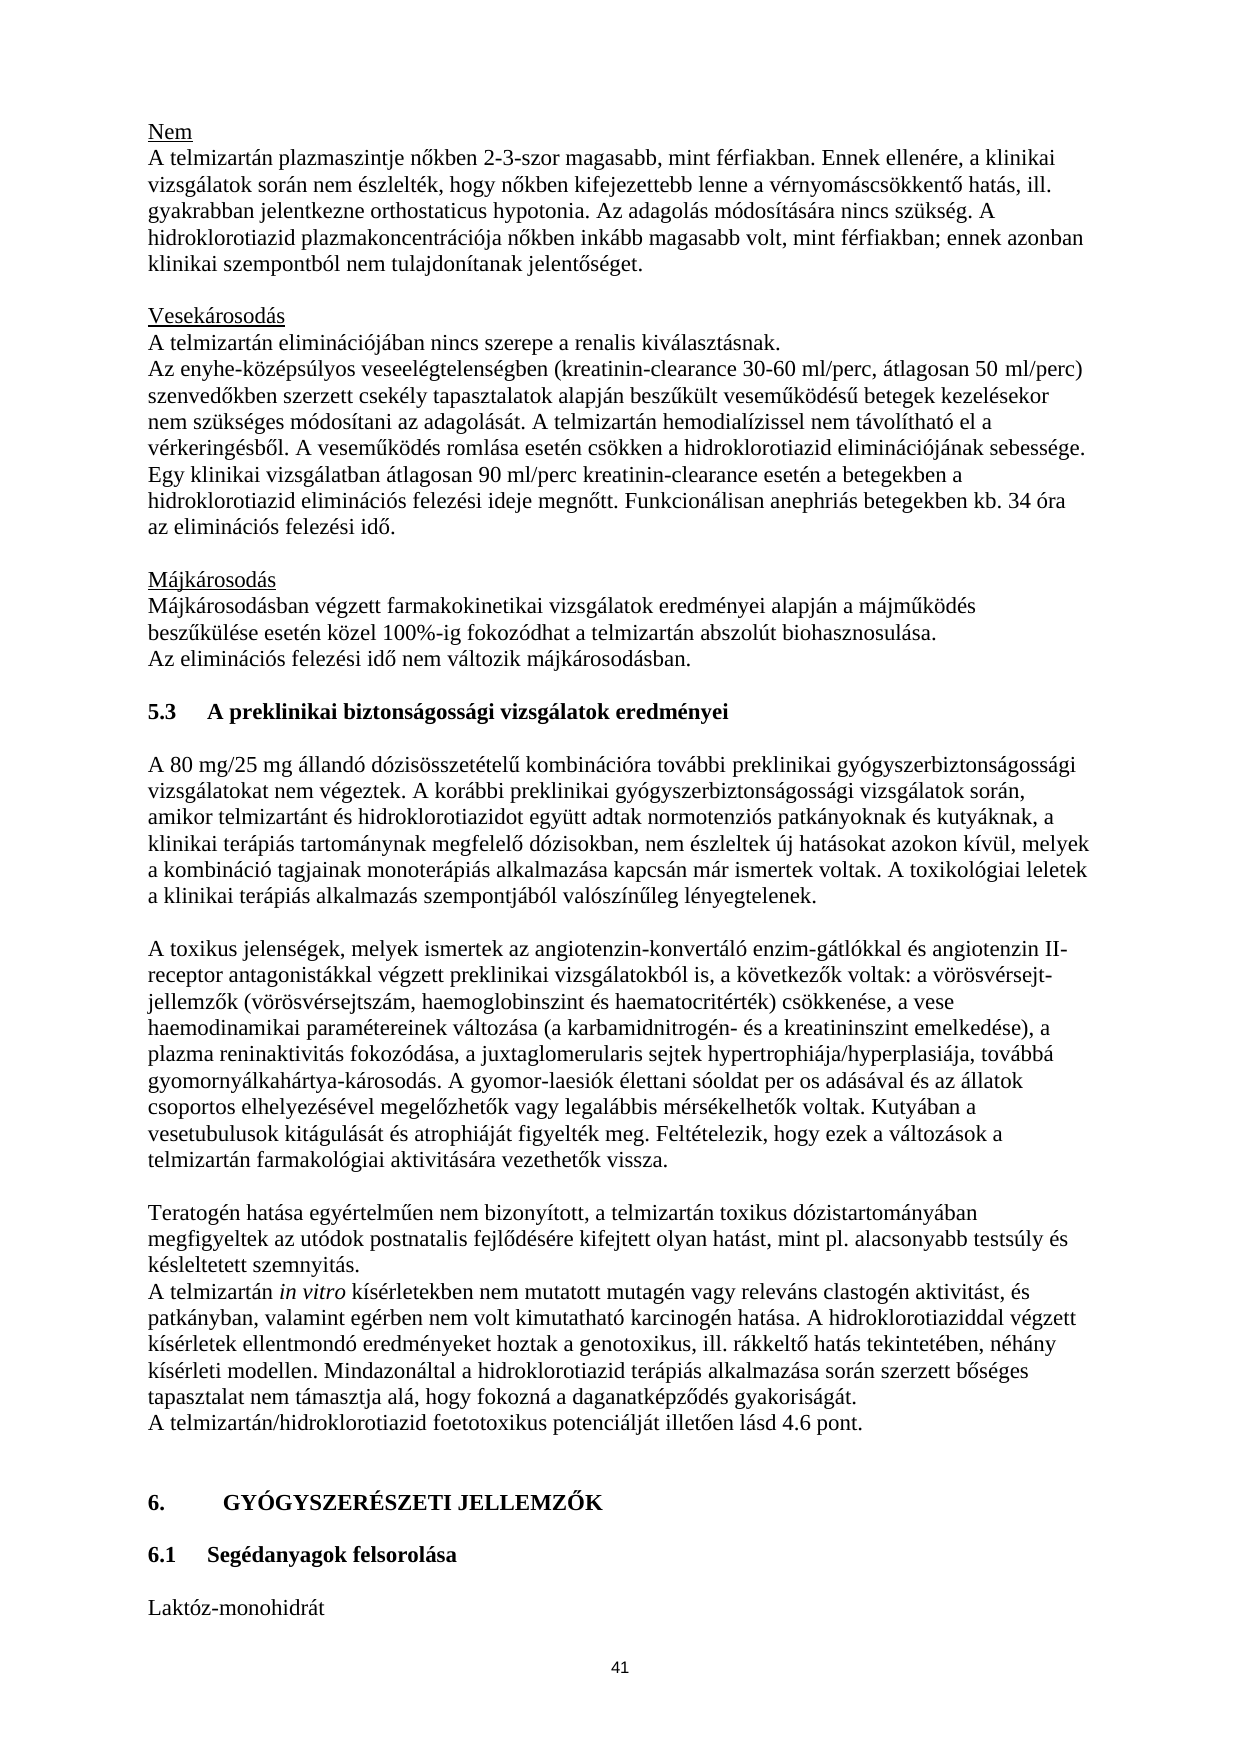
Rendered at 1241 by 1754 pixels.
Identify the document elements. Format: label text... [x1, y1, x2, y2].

text Teratogén hatása egyértelműen nem bizonyított, a telmizartán toxikus dózistartományában megfigyeltek az utódok postnatalis fejlődésére kifejtett olyan hatást, mint pl. alacsonyabb testsúly és késleltetett szemnyitás. [148, 1199, 1092, 1278]
text Az enyhe-középsúlyos veseelégtelenségben (kreatinin-clearance 30-60 ml/perc, átlagosan 50 ml/perc) szenvedőkben szerzett csekély tapasztalatok alapján beszűkült veseműködésű betegek kezelésekor nem szükséges módosítani az adagolását. A telmizartán hemodialízissel nem távolítható el a vérkeringésből. A veseműködés romlása esetén csökken a hidroklorotiazid eliminációjának sebessége. Egy klinikai vizsgálatban átlagosan 90 ml/perc kreatinin-clearance esetén a betegekben a hidroklorotiazid eliminációs felezési ideje megnőtt. Funkcionálisan anephriás betegekben kb. 34 óra az eliminációs felezési idő. [148, 355, 1092, 540]
text Az eliminációs felezési idő nem változik májkárosodásban. [148, 645, 1092, 672]
text 6. GYÓGYSZERÉSZETI JELLEMZŐK [148, 1488, 1092, 1515]
text 5.3 A preklinikai biztonságossági vizsgálatok eredményei [148, 698, 1092, 724]
text Laktóz-monohidrát [148, 1594, 1092, 1620]
text A toxikus jelenségek, melyek ismertek az angiotenzin-konvertáló enzim-gátlókkal és angiotenzin II-receptor antagonistákkal végzett preklinikai vizsgálatokból is, a következők voltak: a vörösvérsejt-jellemzők (vörösvérsejtszám, haemoglobinszint és haematocritérték) csökkenése, a vese haemodinamikai paramétereinek változása (a karbamidnitrogén- és a kreatininszint emelkedése), a plazma reninaktivitás fokozódása, a juxtaglomerularis sejtek hypertrophiája/hyperplasiája, továbbá gyomornyálkahártya-károsodás. A gyomor-laesiók élettani sóoldat per os adásával és az állatok csoportos elhelyezésével megelőzhetők vagy legalábbis mérsékelhetők voltak. Kutyában a vesetubulusok kitágulását és atrophiáját figyelték meg. Feltételezik, hogy ezek a változások a telmizartán farmakológiai aktivitására vezethetők vissza. [148, 935, 1092, 1172]
text A telmizartán plazmaszintje nőkben 2-3-szor magasabb, mint férfiakban. Ennek ellenére, a klinikai vizsgálatok során nem észlelték, hogy nőkben kifejezettebb lenne a vérnyomáscsökkentő hatás, ill. gyakrabban jelentkezne orthostaticus hypotonia. Az adagolás módosítására nincs szükség. A hidroklorotiazid plazmakoncentrációja nőkben inkább magasabb volt, mint férfiakban; ennek azonban klinikai szempontból nem tulajdonítanak jelentőséget. [148, 144, 1092, 276]
text Májkárosodás [148, 566, 1092, 592]
text Májkárosodásban végzett farmakokinetikai vizsgálatok eredményei alapján a májműködés beszűkülése esetén közel 100%-ig fokozódhat a telmizartán abszolút biohasznosulása. [148, 592, 1092, 645]
text Vesekárosodás [148, 303, 1092, 329]
text Nem [148, 118, 1092, 144]
text 6.1 Segédanyagok felsorolása [148, 1541, 1092, 1568]
text A telmizartán in vitro kísérletekben nem mutatott mutagén vagy releváns clastogén aktivitást, és patkányban, valamint egérben nem volt kimutatható karcinogén hatása. A hidroklorotiaziddal végzett kísérletek ellentmondó eredményeket hoztak a genotoxikus, ill. rákkeltő hatás tekintetében, néhány kísérleti modellen. Mindazonáltal a hidroklorotiazid terápiás alkalmazása során szerzett bőséges tapasztalat nem támasztja alá, hogy fokozná a daganatképződés gyakoriságát. [148, 1278, 1092, 1409]
text A telmizartán eliminációjában nincs szerepe a renalis kiválasztásnak. [148, 329, 1092, 355]
text A telmizartán/hidroklorotiazid foetotoxikus potenciálját illetően lásd 4.6 pont. [148, 1409, 1092, 1436]
text A 80 mg/25 mg állandó dózisösszetételű kombinációra további preklinikai gyógyszerbiztonságossági vizsgálatokat nem végeztek. A korábbi preklinikai gyógyszerbiztonságossági vizsgálatok során, amikor telmizartánt és hidroklorotiazidot együtt adtak normotenziós patkányoknak és kutyáknak, a klinikai terápiás tartománynak megfelelő dózisokban, nem észleltek új hatásokat azokon kívül, melyek a kombináció tagjainak monoterápiás alkalmazása kapcsán már ismertek voltak. A toxikológiai leletek a klinikai terápiás alkalmazás szempontjából valószínűleg lényegtelenek. [148, 751, 1092, 909]
